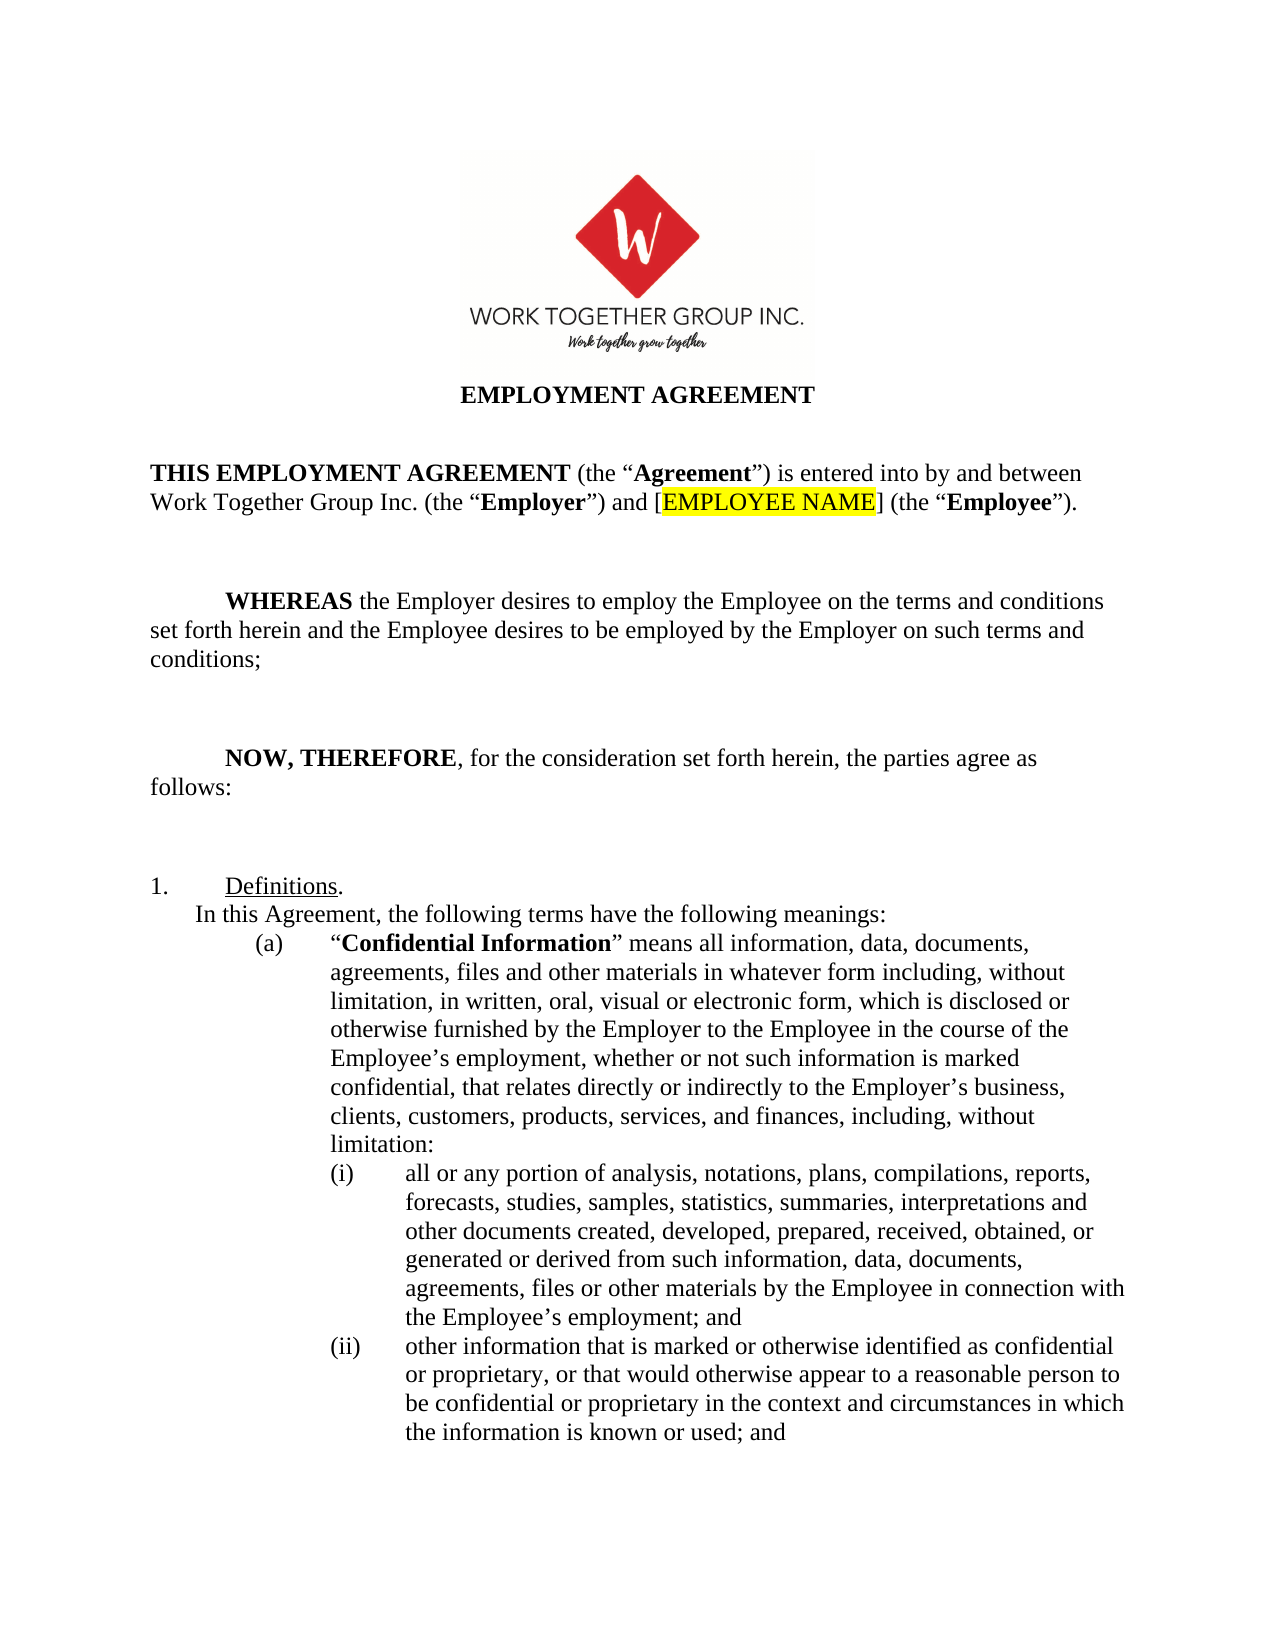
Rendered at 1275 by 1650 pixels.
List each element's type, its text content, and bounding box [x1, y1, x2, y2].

text Definitions. [150, 871, 1125, 899]
text “Confidential Information” means all information, data, documents, agreements, files and other materials in whatever form including, without limitation, in written, oral, visual or electronic form, which is disclosed or otherwise furnished by the Employer to the Employee in the course of the Employee’s employment, whether or not such information is marked confidential, that relates directly or indirectly to the Employer’s business, clients, customers, products, services, and finances, including, without limitation: [255, 928, 1125, 1158]
text In this Agreement, the following terms have the following meanings: [195, 899, 1125, 928]
text THIS EMPLOYMENT AGREEMENT (the “Agreement”) is entered into by and between Work Together Group Inc. (the “Employer”) and [EMPLOYEE NAME] (the “Employee”). [150, 458, 1125, 516]
text WHEREAS the Employer desires to employ the Employee on the terms and conditions set forth herein and the Employee desires to be employed by the Employer on such terms and conditions; [150, 586, 1125, 672]
text all or any portion of analysis, notations, plans, compilations, reports, forecasts, studies, samples, statistics, summaries, interpretations and other documents created, developed, prepared, received, obtained, or generated or derived from such information, data, documents, agreements, files or other materials by the Employee in connection with the Employee’s employment; and [330, 1158, 1125, 1331]
text other information that is marked or otherwise identified as confidential or proprietary, or that would otherwise appear to a reasonable person to be confidential or proprietary in the context and circumstances in which the information is known or used; and [330, 1331, 1125, 1446]
title EMPLOYMENT AGREEMENT [150, 380, 1125, 409]
text NOW, THEREFORE, for the consideration set forth herein, the parties agree as follows: [150, 743, 1125, 800]
picture [459, 150, 816, 380]
